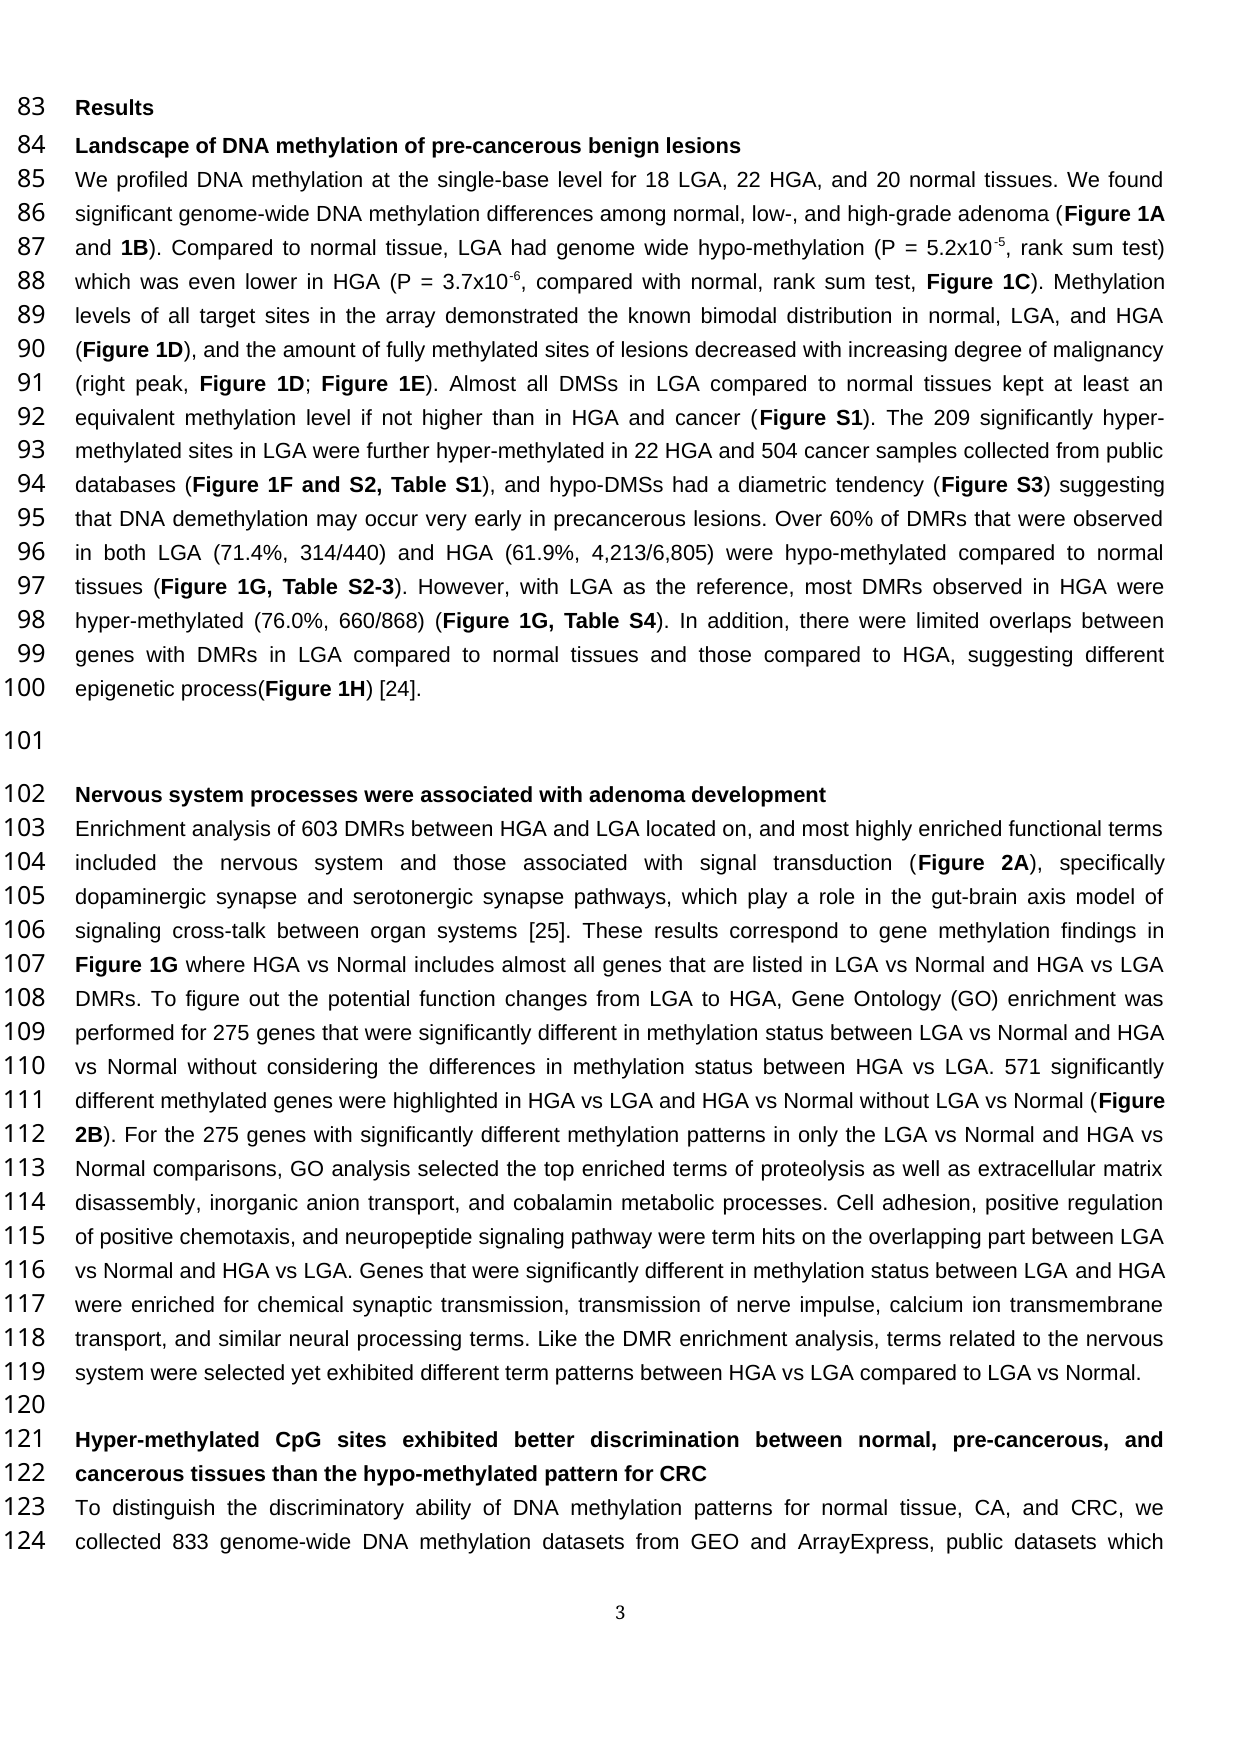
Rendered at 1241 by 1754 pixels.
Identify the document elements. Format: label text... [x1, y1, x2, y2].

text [75, 1491, 1165, 1559]
text We profiled DNA methylation at the single-base level for 18 LGA, 22 HGA, and 20 normal tissues. We found significant genome-wide DNA methylation differences among normal, low-, and high-grade adenoma (Figure 1A and 1B). Compared to normal tissue, LGA had genome wide hypo-methylation (P = 5.2x10-5, rank sum test) which was even lower in HGA (P = 3.7x10-6, compared with normal, rank sum test, Figure 1C). Methylation levels of all target sites in the array demonstrated the known bimodal distribution in normal, LGA, and HGA (Figure 1D), and the amount of fully methylated sites of lesions decreased with increasing degree of malignancy (right peak, Figure 1D; Figure 1E). Almost all DMSs in LGA compared to normal tissues kept at least an equivalent methylation level if not higher than in HGA and cancer (Figure S1). The 209 significantly hyper-methylated sites in LGA were further hyper-methylated in 22 HGA and 504 cancer samples collected from public databases (Figure 1F and S2, Table S1), and hypo-DMSs had a diametric tendency (Figure S3) suggesting that DNA demethylation may occur very early in precancerous lesions. Over 60% of DMRs that were observed in both LGA (71.4%, 314/440) and HGA (61.9%, 4,213/6,805) were hypo-methylated compared to normal tissues (Figure 1G, Table S2-3). However, with LGA as the reference, most DMRs observed in HGA were hyper-methylated (76.0%, 660/868) (Figure 1G, Table S4). In addition, there were limited overlaps between genes with DMRs in LGA compared to normal tissues and those compared to HGA, suggesting different epigenetic process(Figure 1H) [24]. [75, 162, 1165, 706]
subtitle Landscape of DNA methylation of pre-cancerous benign lesions [75, 128, 1165, 162]
subtitle Nervous system processes were associated with adenoma development [75, 778, 1165, 812]
text Enrichment analysis of 603 DMRs between HGA and LGA located on, and most highly enriched functional terms included the nervous system and those associated with signal transduction (Figure 2A), specifically dopaminergic synapse and serotonergic synapse pathways, which play a role in the gut-brain axis model of signaling cross-talk between organ systems [25]. These results correspond to gene methylation findings in Figure 1G where HGA vs Normal includes almost all genes that are listed in LGA vs Normal and HGA vs LGA DMRs. To figure out the potential function changes from LGA to HGA, Gene Ontology (GO) enrichment was performed for 275 genes that were significantly different in methylation status between LGA vs Normal and HGA vs Normal without considering the differences in methylation status between HGA vs LGA. 571 significantly different methylated genes were highlighted in HGA vs LGA and HGA vs Normal without LGA vs Normal (Figure 2B). For the 275 genes with significantly different methylation patterns in only the LGA vs Normal and HGA vs Normal comparisons, GO analysis selected the top enriched terms of proteolysis as well as extracellular matrix disassembly, inorganic anion transport, and cobalamin metabolic processes. Cell adhesion, positive regulation of positive chemotaxis, and neuropeptide signaling pathway were term hits on the overlapping part between LGA vs Normal and HGA vs LGA. Genes that were significantly different in methylation status between LGA and HGA were enriched for chemical synaptic transmission, transmission of nerve impulse, calcium ion transmembrane transport, and similar neural processing terms. Like the DMR enrichment analysis, terms related to the nervous system were selected yet exhibited different term patterns between HGA vs LGA compared to LGA vs Normal. [75, 812, 1165, 1389]
subtitle Results [75, 90, 1165, 124]
text Hyper-methylated CpG sites exhibited better discrimination between normal, pre-cancerous, and cancerous tissues than the hypo-methylated pattern for CRC [75, 1423, 1165, 1491]
